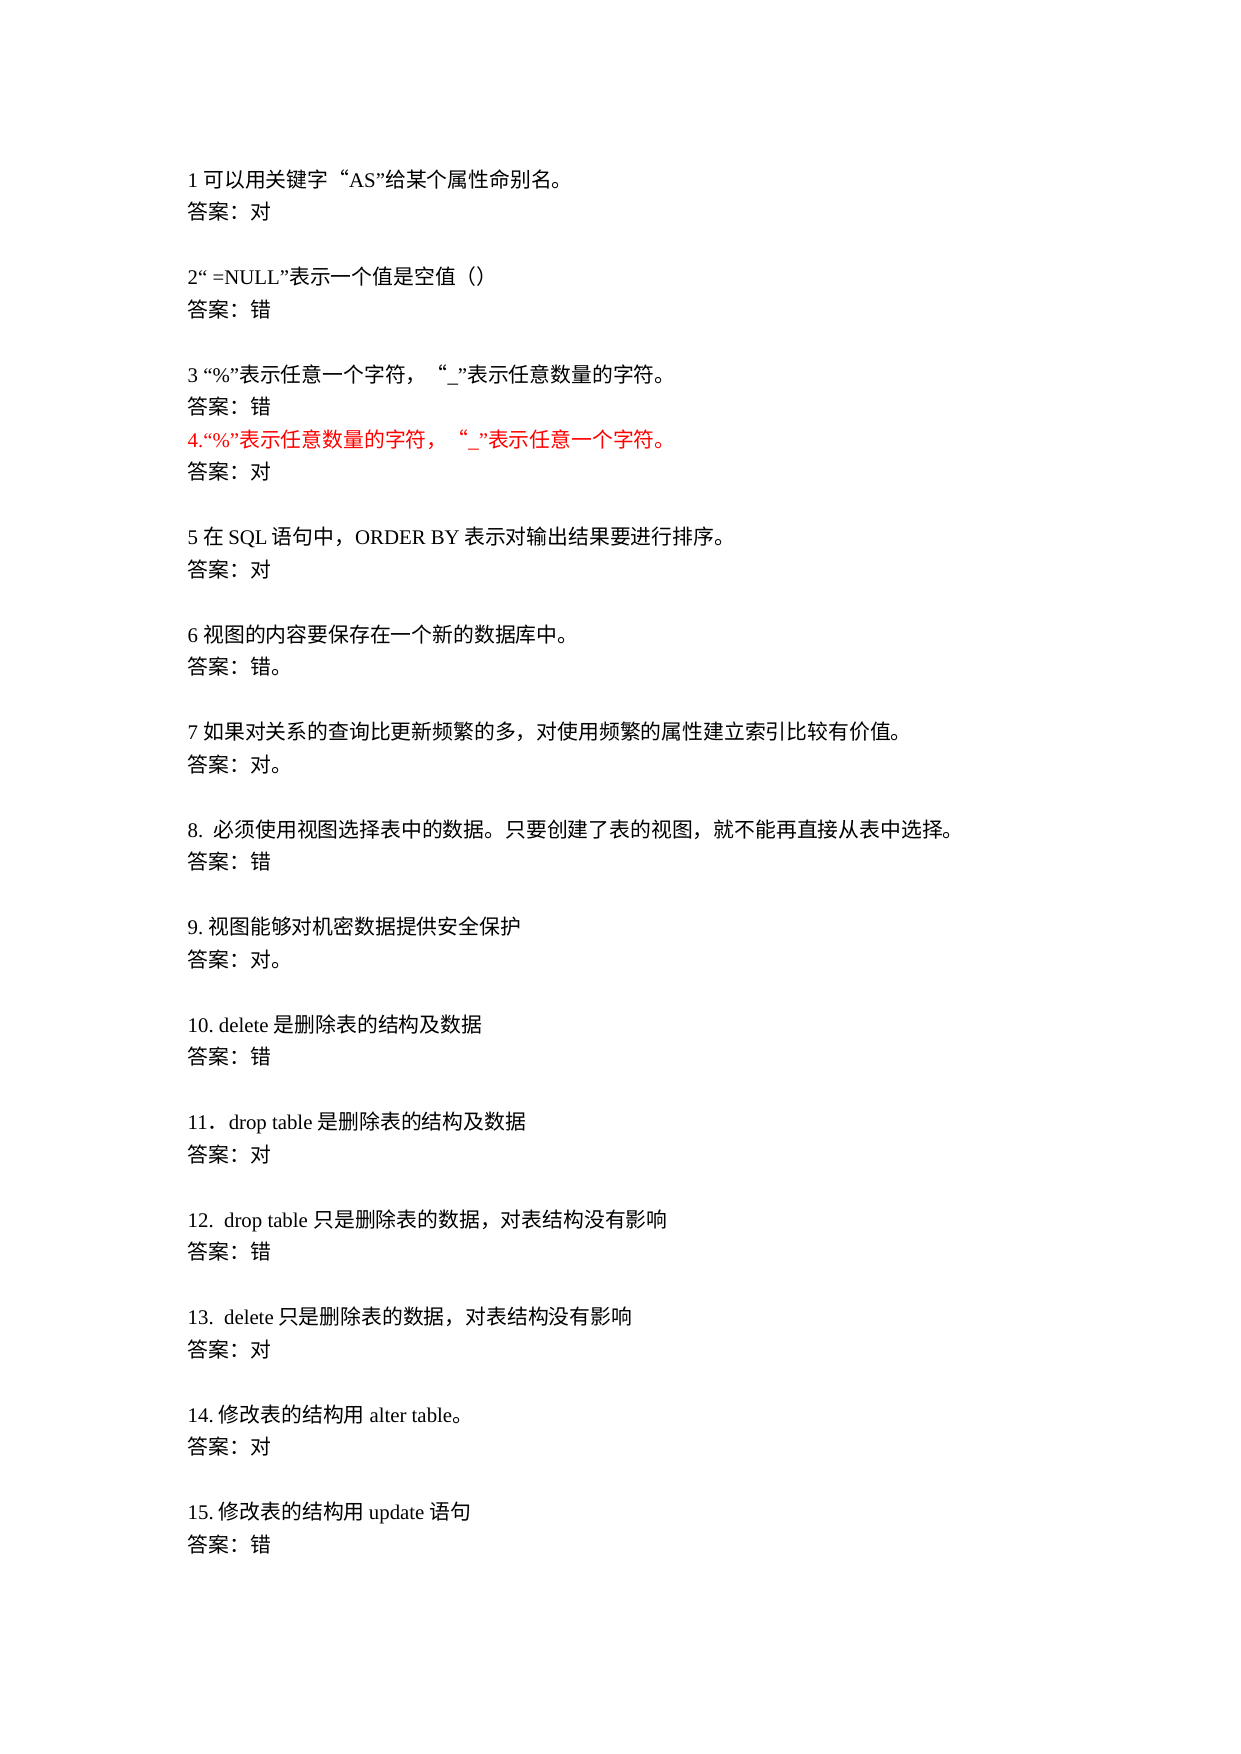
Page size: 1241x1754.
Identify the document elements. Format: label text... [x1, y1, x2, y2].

text 答案：对 [187, 1332, 1053, 1364]
text 答案：错 [187, 844, 1053, 877]
text 答案：错 [187, 1527, 1053, 1559]
text 答案：错 [187, 292, 1053, 324]
text 答案：对 [187, 552, 1053, 584]
text 5 在SQL语句中，ORDER BY表示对输出结果要进行排序。 [187, 519, 1053, 552]
text 12. drop table 只是删除表的数据，对表结构没有影响 [187, 1202, 1053, 1234]
text 答案：对。 [187, 747, 1053, 779]
text 答案：错 [187, 1039, 1053, 1072]
text 答案：错 [187, 389, 1053, 422]
text 1 可以用关键字“AS”给某个属性命别名。 [187, 162, 1053, 194]
text 2“ =NULL”表示一个值是空值（） [187, 259, 1053, 292]
text 答案：对。 [187, 942, 1053, 974]
text 8. 必须使用视图选择表中的数据。只要创建了表的视图，就不能再直接从表中选择。 [187, 812, 1053, 844]
text 答案：对 [187, 1429, 1053, 1462]
text 14. 修改表的结构用 alter table。 [187, 1397, 1053, 1429]
text 10. delete 是删除表的结构及数据 [187, 1007, 1053, 1039]
text 答案：错。 [187, 649, 1053, 682]
text 答案：对 [187, 1137, 1053, 1169]
text 13. delete只是删除表的数据，对表结构没有影响 [187, 1299, 1053, 1332]
text 答案：对 [187, 194, 1053, 227]
text 6 视图的内容要保存在一个新的数据库中。 [187, 617, 1053, 649]
text 15. 修改表的结构用update 语句 [187, 1494, 1053, 1527]
text 3 “%”表示任意一个字符，“_”表示任意数量的字符。 [187, 357, 1053, 389]
text 11．drop table 是删除表的结构及数据 [187, 1104, 1053, 1137]
text 答案：对 [187, 454, 1053, 487]
text 答案：错 [187, 1234, 1053, 1267]
text 9. 视图能够对机密数据提供安全保护 [187, 909, 1053, 942]
text 4.“%”表示任意数量的字符，“_”表示任意一个字符。 [187, 422, 1053, 454]
text 7 如果对关系的查询比更新频繁的多，对使用频繁的属性建立索引比较有价值。 [187, 714, 1053, 747]
